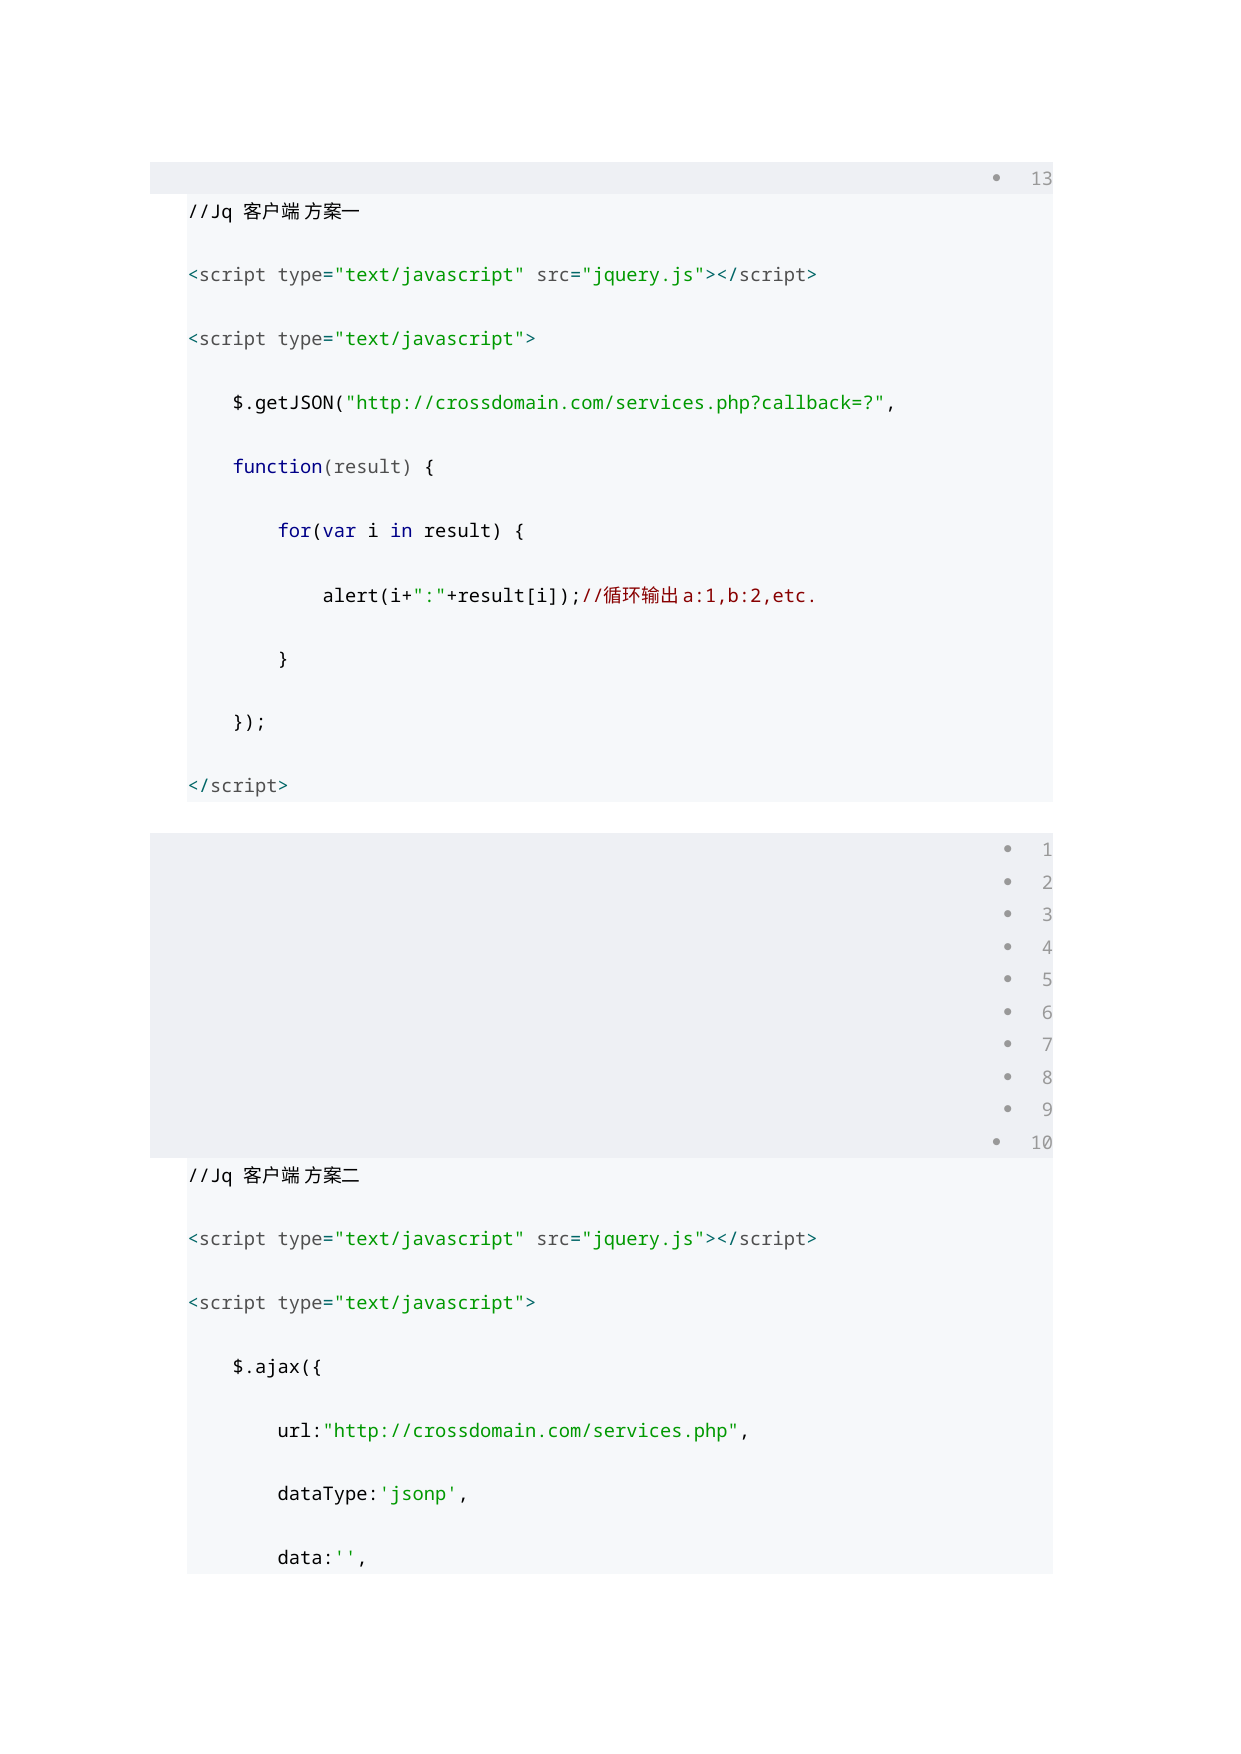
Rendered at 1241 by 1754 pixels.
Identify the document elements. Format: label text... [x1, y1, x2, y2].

text for(var i in result) { [187, 514, 1053, 546]
text //Jq 客户端 方案一 [187, 194, 1053, 227]
text $.getJSON("http://crossdomain.com/services.php?callback=?", [187, 386, 1053, 418]
text //Jq 客户端 方案二 [187, 1158, 1053, 1191]
text url:"http://crossdomain.com/services.php", [187, 1413, 1053, 1446]
text $.ajax({ [187, 1349, 1053, 1382]
list 3 [150, 898, 1053, 931]
text } [187, 641, 1053, 674]
text </script> [187, 769, 1053, 802]
list 1 [150, 833, 1053, 866]
text <script type="text/javascript"> [187, 322, 1053, 355]
text }); [187, 705, 1053, 738]
list 9 [150, 1093, 1053, 1126]
list 6 [150, 996, 1053, 1028]
text <script type="text/javascript"> [187, 1286, 1053, 1318]
list 8 [150, 1061, 1053, 1093]
text dataType:'jsonp', [187, 1477, 1053, 1510]
text function(result) { [187, 450, 1053, 482]
text data:'', [187, 1541, 1053, 1574]
text <script type="text/javascript" src="jquery.js"></script> [187, 1222, 1053, 1254]
list 13 [150, 162, 1053, 194]
list 7 [150, 1028, 1053, 1061]
text <script type="text/javascript" src="jquery.js"></script> [187, 258, 1053, 291]
list 10 [150, 1126, 1053, 1158]
list 5 [150, 963, 1053, 996]
list 2 [150, 866, 1053, 898]
text alert(i+":"+result[i]);//循环输出a:1,b:2,etc. [187, 578, 1053, 610]
list 4 [150, 931, 1053, 963]
